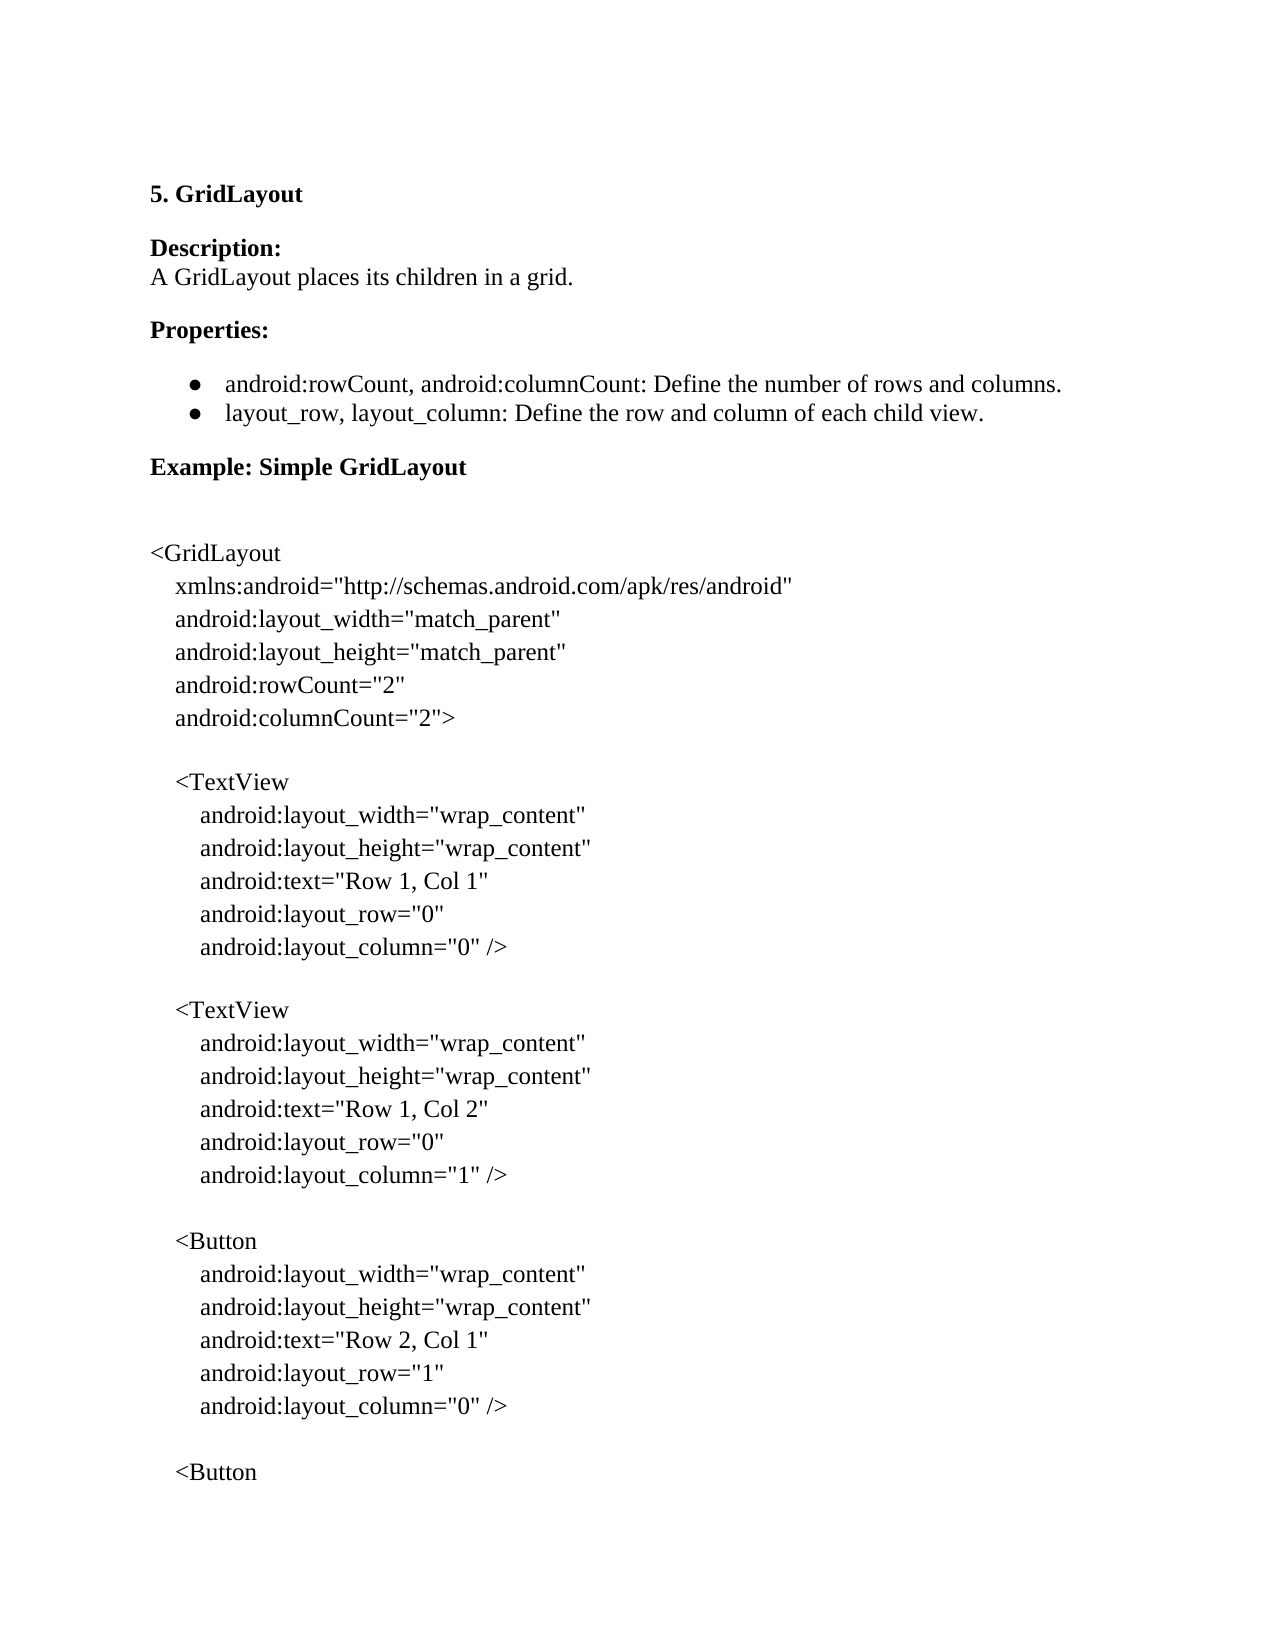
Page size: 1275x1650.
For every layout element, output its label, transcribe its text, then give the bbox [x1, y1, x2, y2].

list layout_row, layout_column: Define the row and column of each child view. [187, 398, 1125, 427]
text android:layout_width="wrap_content" [150, 1259, 1125, 1288]
text android:text="Row 1, Col 2" [150, 1094, 1125, 1123]
text android:layout_width="match_parent" [150, 604, 1125, 633]
text Example: Simple GridLayout [150, 452, 1125, 480]
text android:layout_row="1" [150, 1358, 1125, 1387]
text <GridLayout [150, 538, 1125, 567]
text <TextView [150, 767, 1125, 796]
text android:layout_row="0" [150, 1127, 1125, 1156]
text android:layout_column="0" /> [150, 932, 1125, 961]
text android:layout_height="match_parent" [150, 637, 1125, 666]
text 5. GridLayout [150, 179, 1125, 208]
text android:text="Row 2, Col 1" [150, 1325, 1125, 1354]
text android:text="Row 1, Col 1" [150, 866, 1125, 894]
text <Button [150, 1457, 1125, 1486]
text android:rowCount="2" [150, 671, 1125, 699]
text android:layout_height="wrap_content" [150, 1061, 1125, 1090]
text android:layout_row="0" [150, 899, 1125, 928]
text xmlns:android="http://schemas.android.com/apk/res/android" [150, 571, 1125, 600]
text android:layout_column="0" /> [150, 1391, 1125, 1420]
text <Button [150, 1226, 1125, 1255]
list android:rowCount, android:columnCount: Define the number of rows and columns. [187, 369, 1125, 398]
text android:layout_height="wrap_content" [150, 833, 1125, 862]
text android:layout_width="wrap_content" [150, 800, 1125, 828]
text android:layout_width="wrap_content" [150, 1028, 1125, 1057]
text Description: A GridLayout places its children in a grid. [150, 233, 1125, 290]
text android:layout_height="wrap_content" [150, 1292, 1125, 1321]
text android:columnCount="2"> [150, 703, 1125, 732]
text <TextView [150, 995, 1125, 1024]
text Properties: [150, 315, 1125, 344]
text android:layout_column="1" /> [150, 1160, 1125, 1189]
